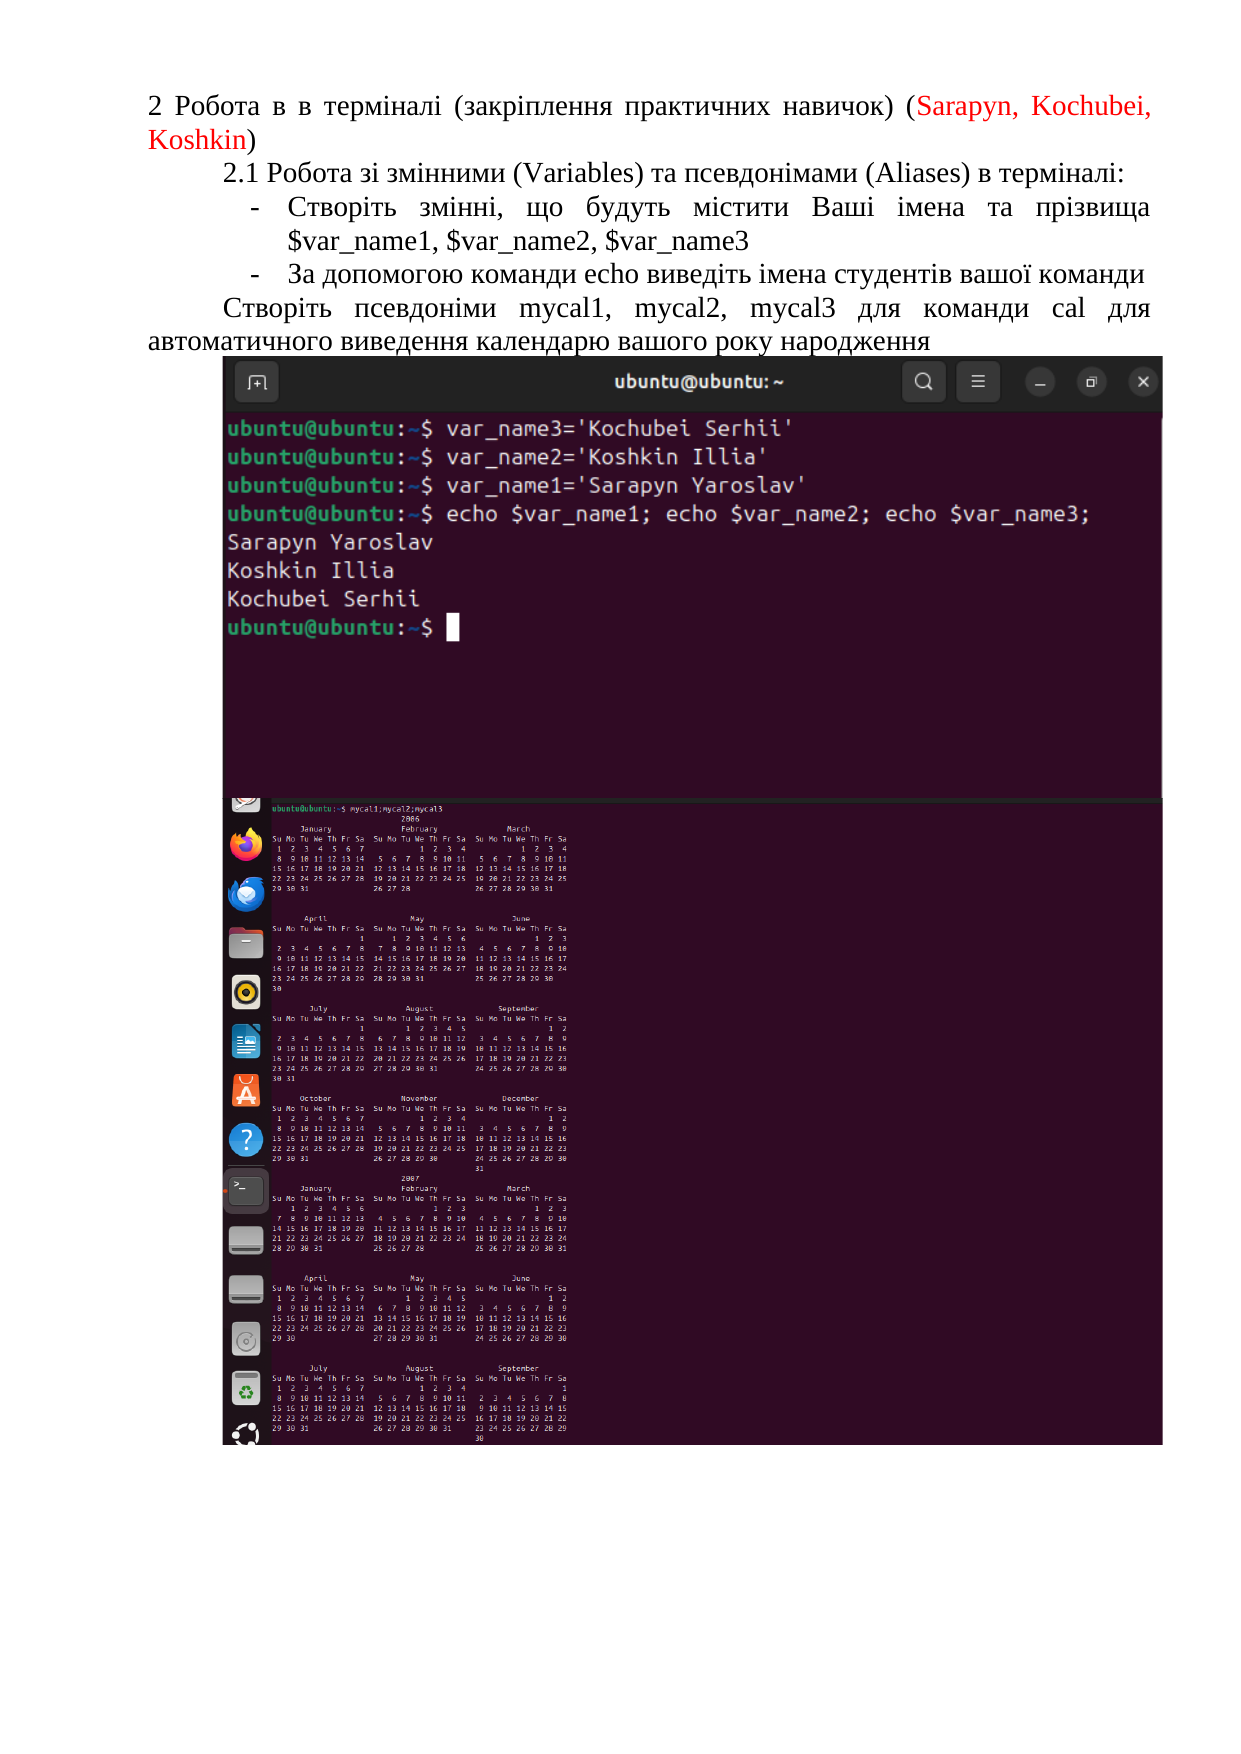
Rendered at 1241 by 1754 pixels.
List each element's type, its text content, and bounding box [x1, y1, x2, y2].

list Створіть змінні, що будуть містити Ваші імена та прізвища $var_name1, $var_name2, $var_name3 [250, 189, 1152, 256]
list За допомогою команди echo виведіть імена студентів вашої команди [250, 256, 1152, 290]
text Створіть псевдоніми mycal1, mycal2, mycal3 для команди cal для автоматичного виведення календарю вашого року народження [148, 290, 1152, 357]
text 2 Робота в в терміналі (закріплення практичних навичок) (Sarapyn, Kochubei, Koshkin) [148, 88, 1152, 156]
picture [222, 356, 1163, 1445]
text 2.1 Робота зі змінними (Variables) та псевдонімами (Aliases) в терміналі: [148, 156, 1152, 189]
